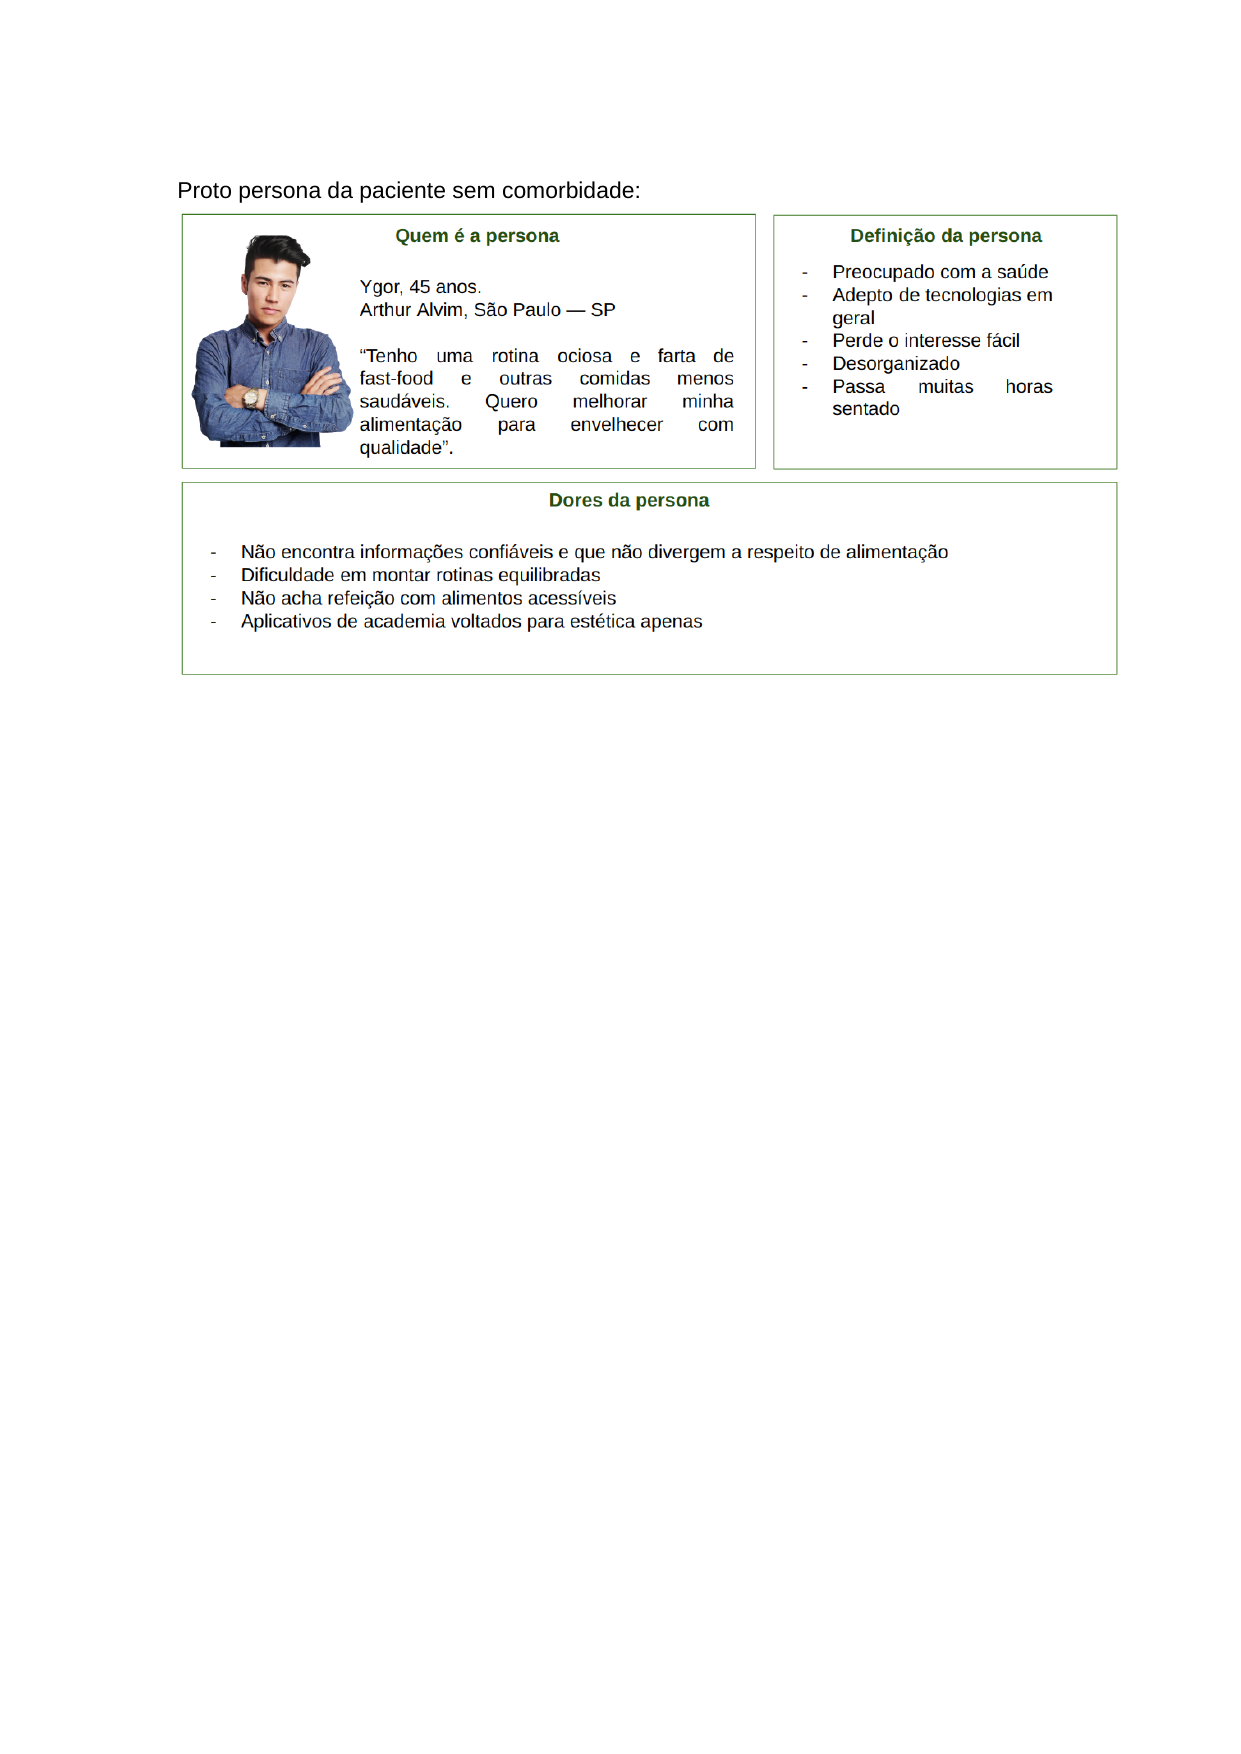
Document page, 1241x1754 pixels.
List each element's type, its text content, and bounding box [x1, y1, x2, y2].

text Proto persona da paciente sem comorbidade: [177, 177, 1122, 203]
picture [177, 207, 1122, 679]
